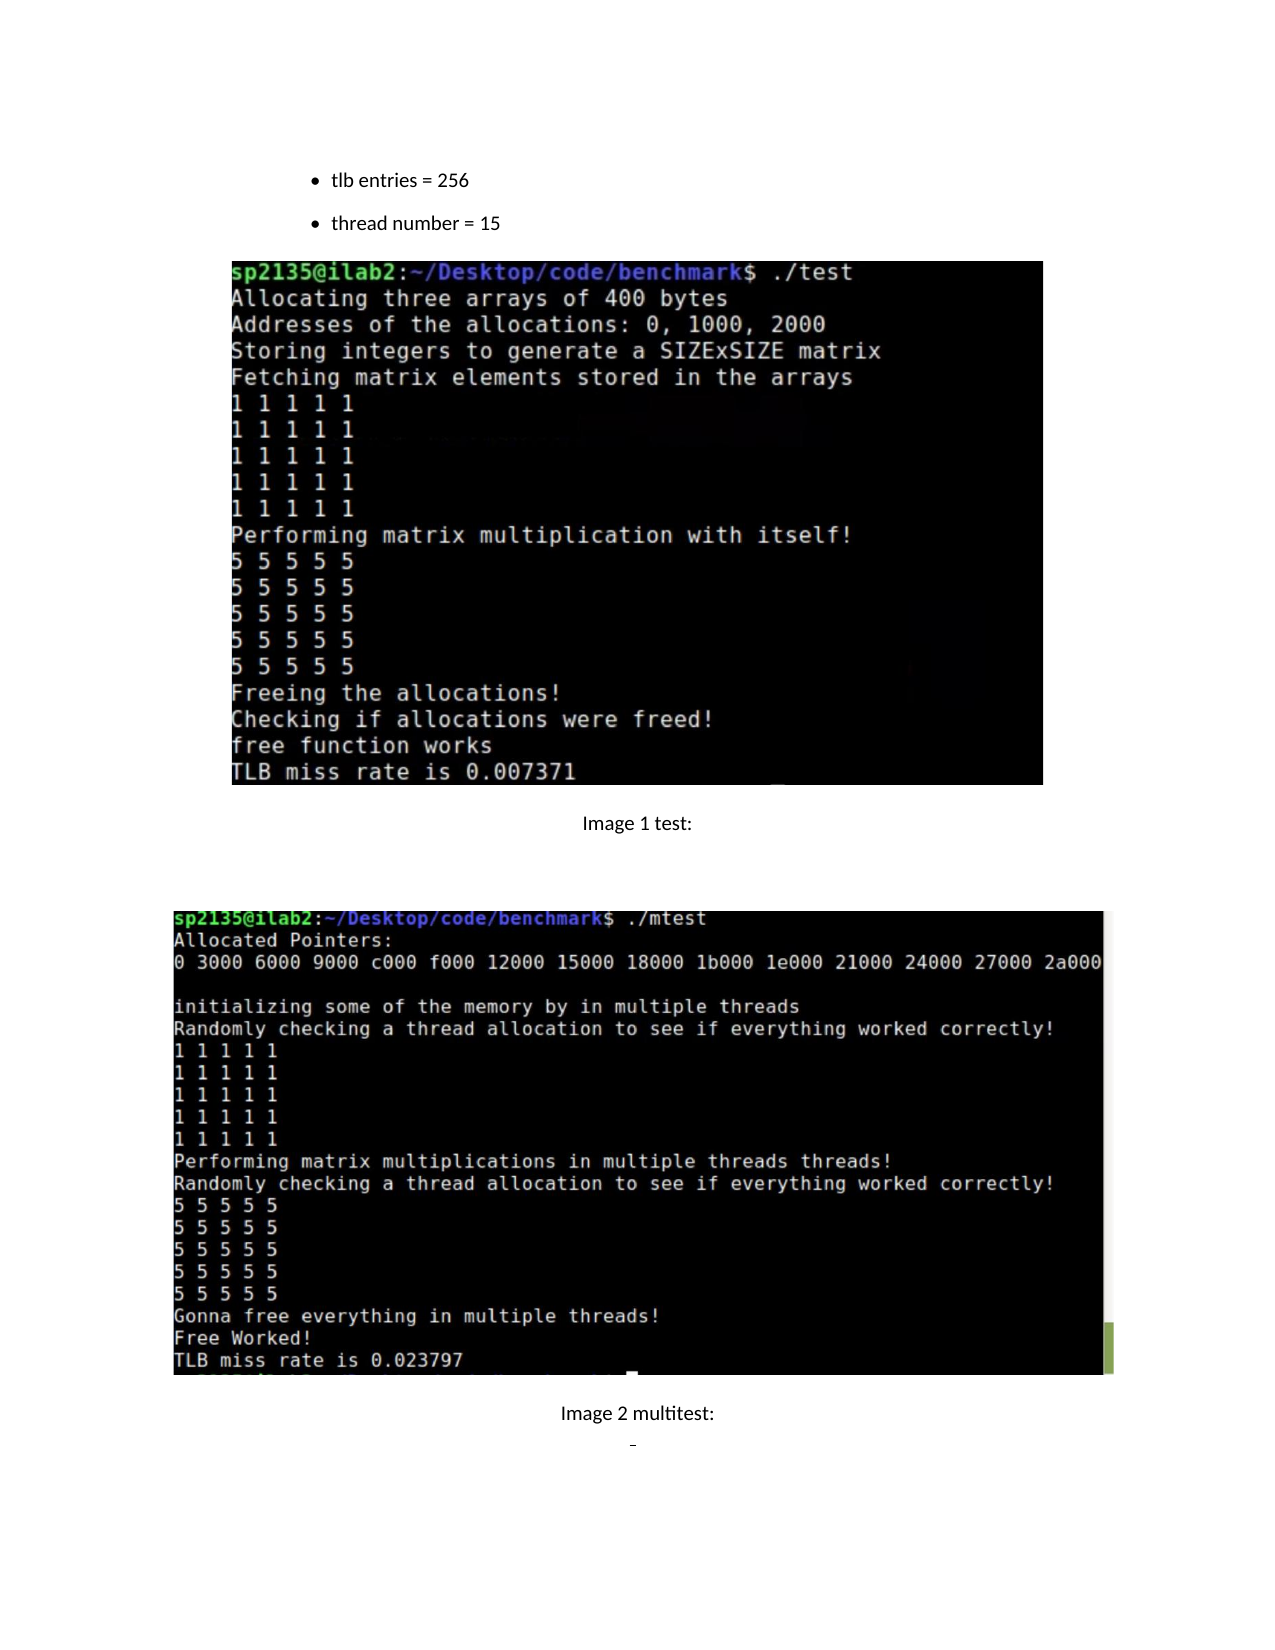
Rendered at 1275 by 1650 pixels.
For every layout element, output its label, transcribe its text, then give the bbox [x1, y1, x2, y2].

list thread number = 15 [310, 210, 1125, 236]
picture [231, 261, 1044, 785]
picture [173, 911, 1114, 1375]
list tlb entries = 256 [310, 167, 1125, 193]
text Image 1 test: [150, 810, 1125, 836]
text Image 2 multitest: [150, 1400, 1125, 1425]
